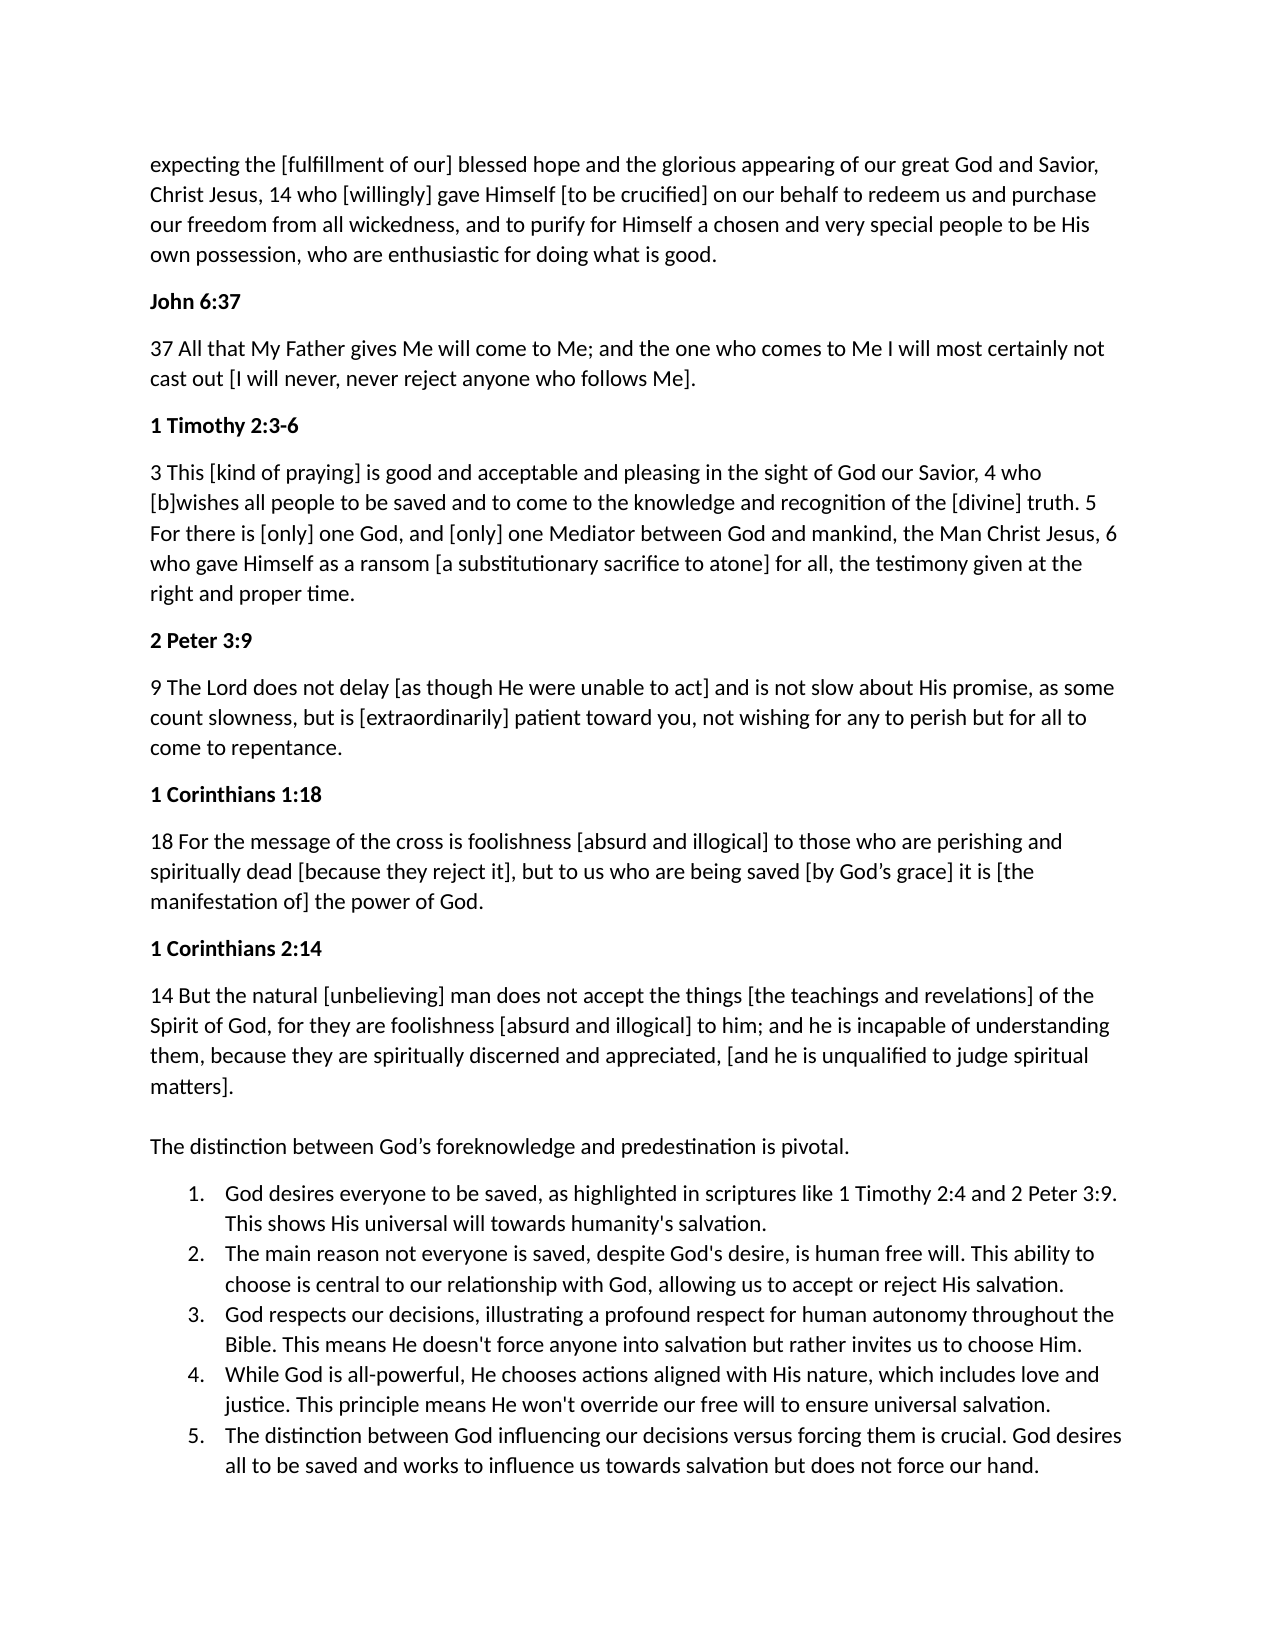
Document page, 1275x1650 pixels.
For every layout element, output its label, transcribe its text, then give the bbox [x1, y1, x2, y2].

text 18 For the message of the cross is foolishness [absurd and illogical] to those who are perishing and spiritually dead [because they reject it], but to us who are being saved [by God’s grace] it is [the manifestation of] the power of God. [150, 827, 1125, 916]
list God respects our decisions, illustrating a profound respect for human autonomy throughout the Bible. This means He doesn't force anyone into salvation but rather invites us to choose Him. [187, 1300, 1125, 1358]
list God desires everyone to be saved, as highlighted in scriptures like 1 Timothy 2:4 and 2 Peter 3:9. This shows His universal will towards humanity's salvation. [187, 1179, 1125, 1237]
list The main reason not everyone is saved, despite God's desire, is human free will. This ability to choose is central to our relationship with God, allowing us to accept or reject His salvation. [187, 1239, 1125, 1298]
text 3 This [kind of praying] is good and acceptable and pleasing in the sight of God our Savior, 4 who [b]wishes all people to be saved and to come to the knowledge and recognition of the [divine] truth. 5 For there is [only] one God, and [only] one Mediator between God and mankind, the Man Christ Jesus, 6 who gave Himself as a ransom [a substitutionary sacrifice to atone] for all, the testimony given at the right and proper time. [150, 458, 1125, 607]
text 2 Peter 3:9 [150, 626, 1125, 654]
text 9 The Lord does not delay [as though He were unable to act] and is not slow about His promise, as some count slowness, but is [extraordinarily] patient toward you, not wishing for any to perish but for all to come to repentance. [150, 673, 1125, 761]
text 37 All that My Father gives Me will come to Me; and the one who comes to Me I will most certainly not cast out [I will never, never reject anyone who follows Me]. [150, 334, 1125, 393]
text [150, 150, 1125, 269]
text 1 Corinthians 1:18 [150, 780, 1125, 808]
text 1 Timothy 2:3-6 [150, 411, 1125, 439]
text 1 Corinthians 2:14 [150, 934, 1125, 962]
text John 6:37 [150, 287, 1125, 316]
list The distinction between God influencing our decisions versus forcing them is crucial. God desires all to be saved and works to influence us towards salvation but does not force our hand. [187, 1421, 1125, 1479]
list While God is all-powerful, He chooses actions aligned with His nature, which includes love and justice. This principle means He won't override our free will to ensure universal salvation. [187, 1360, 1125, 1419]
text 14 But the natural [unbelieving] man does not accept the things [the teachings and revelations] of the Spirit of God, for they are foolishness [absurd and illogical] to him; and he is incapable of understanding them, because they are spiritually discerned and appreciated, [and he is unqualified to judge spiritual matters]. The distinction between God’s foreknowledge and predestination is pivotal. [150, 981, 1125, 1160]
